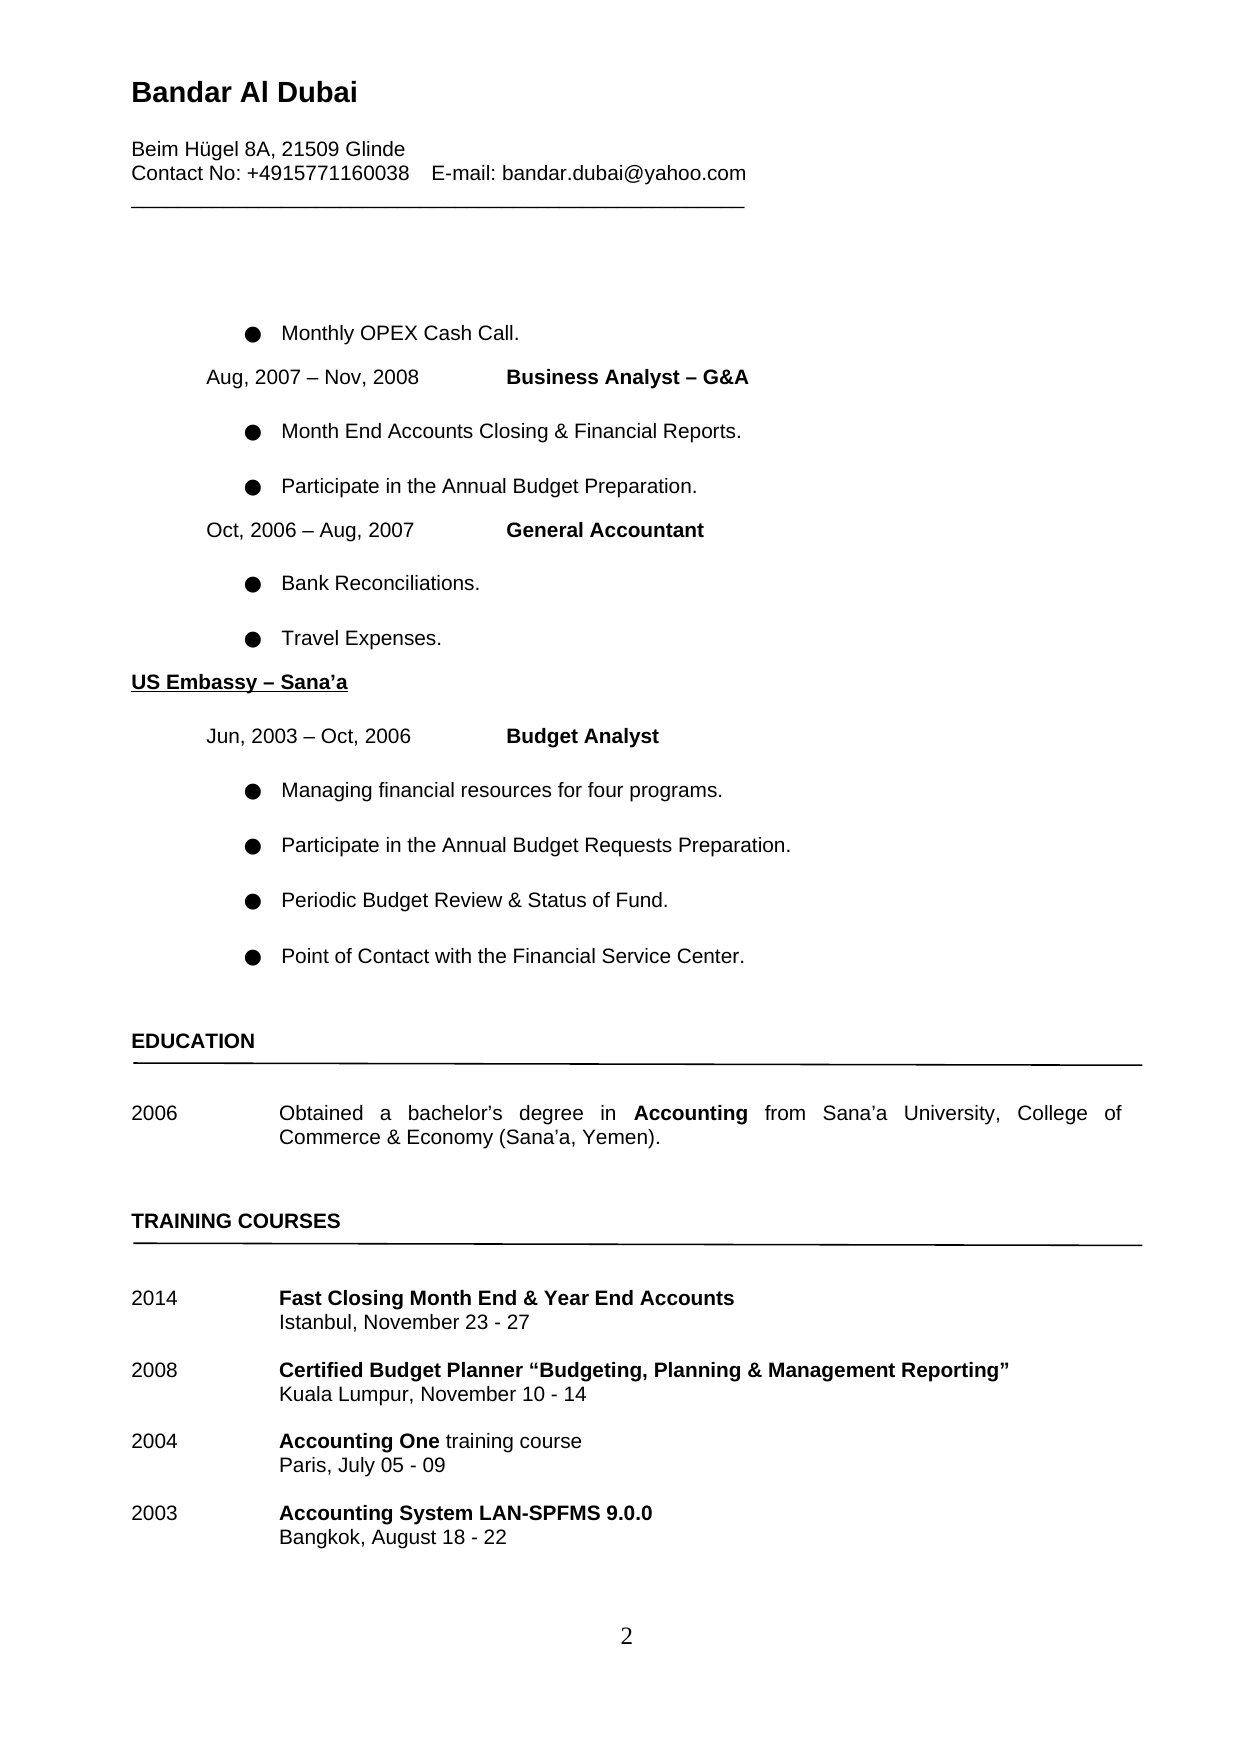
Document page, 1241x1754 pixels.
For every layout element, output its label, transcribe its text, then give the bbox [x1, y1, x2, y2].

list Travel Expenses. [244, 615, 1122, 658]
text Istanbul, November 23 - 27 [131, 1309, 1122, 1333]
text TRAINING COURSES [131, 1209, 1122, 1233]
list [244, 462, 1122, 505]
text 2006 Obtained a bachelor’s degree in Accounting from Sana’a University, College of Commerce & Economy (Sana’a, Yemen). [131, 1101, 1122, 1148]
list Participate in the Annual Budget Requests Preparation. [244, 822, 1122, 864]
text Paris, July 05 - 09 [131, 1453, 1122, 1477]
list Point of Contact with the Financial Service Center. [244, 932, 1122, 975]
text 2014 Fast Closing Month End & Year End Accounts [131, 1286, 1122, 1309]
text 2008 Certified Budget Planner “Budgeting, Planning & Management Reporting” [131, 1357, 1122, 1381]
list Periodic Budget Review & Status of Fund. [244, 877, 1122, 920]
text Bangkok, August 18 - 22 [131, 1525, 1122, 1549]
text Kuala Lumpur, November 10 - 14 [131, 1381, 1122, 1405]
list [244, 407, 1122, 450]
text Aug, 2007 – Nov, 2008 Business Analyst – G&A [131, 365, 1122, 389]
list Bank Reconciliations. [244, 560, 1122, 602]
list Monthly OPEX Cash Call. [244, 310, 1122, 352]
list Managing financial resources for four programs. [244, 767, 1122, 809]
text 2004 Accounting One training course [131, 1429, 1122, 1453]
text Oct, 2006 – Aug, 2007 General Accountant [131, 518, 1122, 542]
text 2003 Accounting System LAN-SPFMS 9.0.0 [131, 1501, 1122, 1525]
text EDUCATION [131, 1029, 1122, 1053]
text US Embassy – Sana’a [131, 670, 1122, 694]
text Jun, 2003 – Oct, 2006 Budget Analyst [131, 724, 1122, 748]
